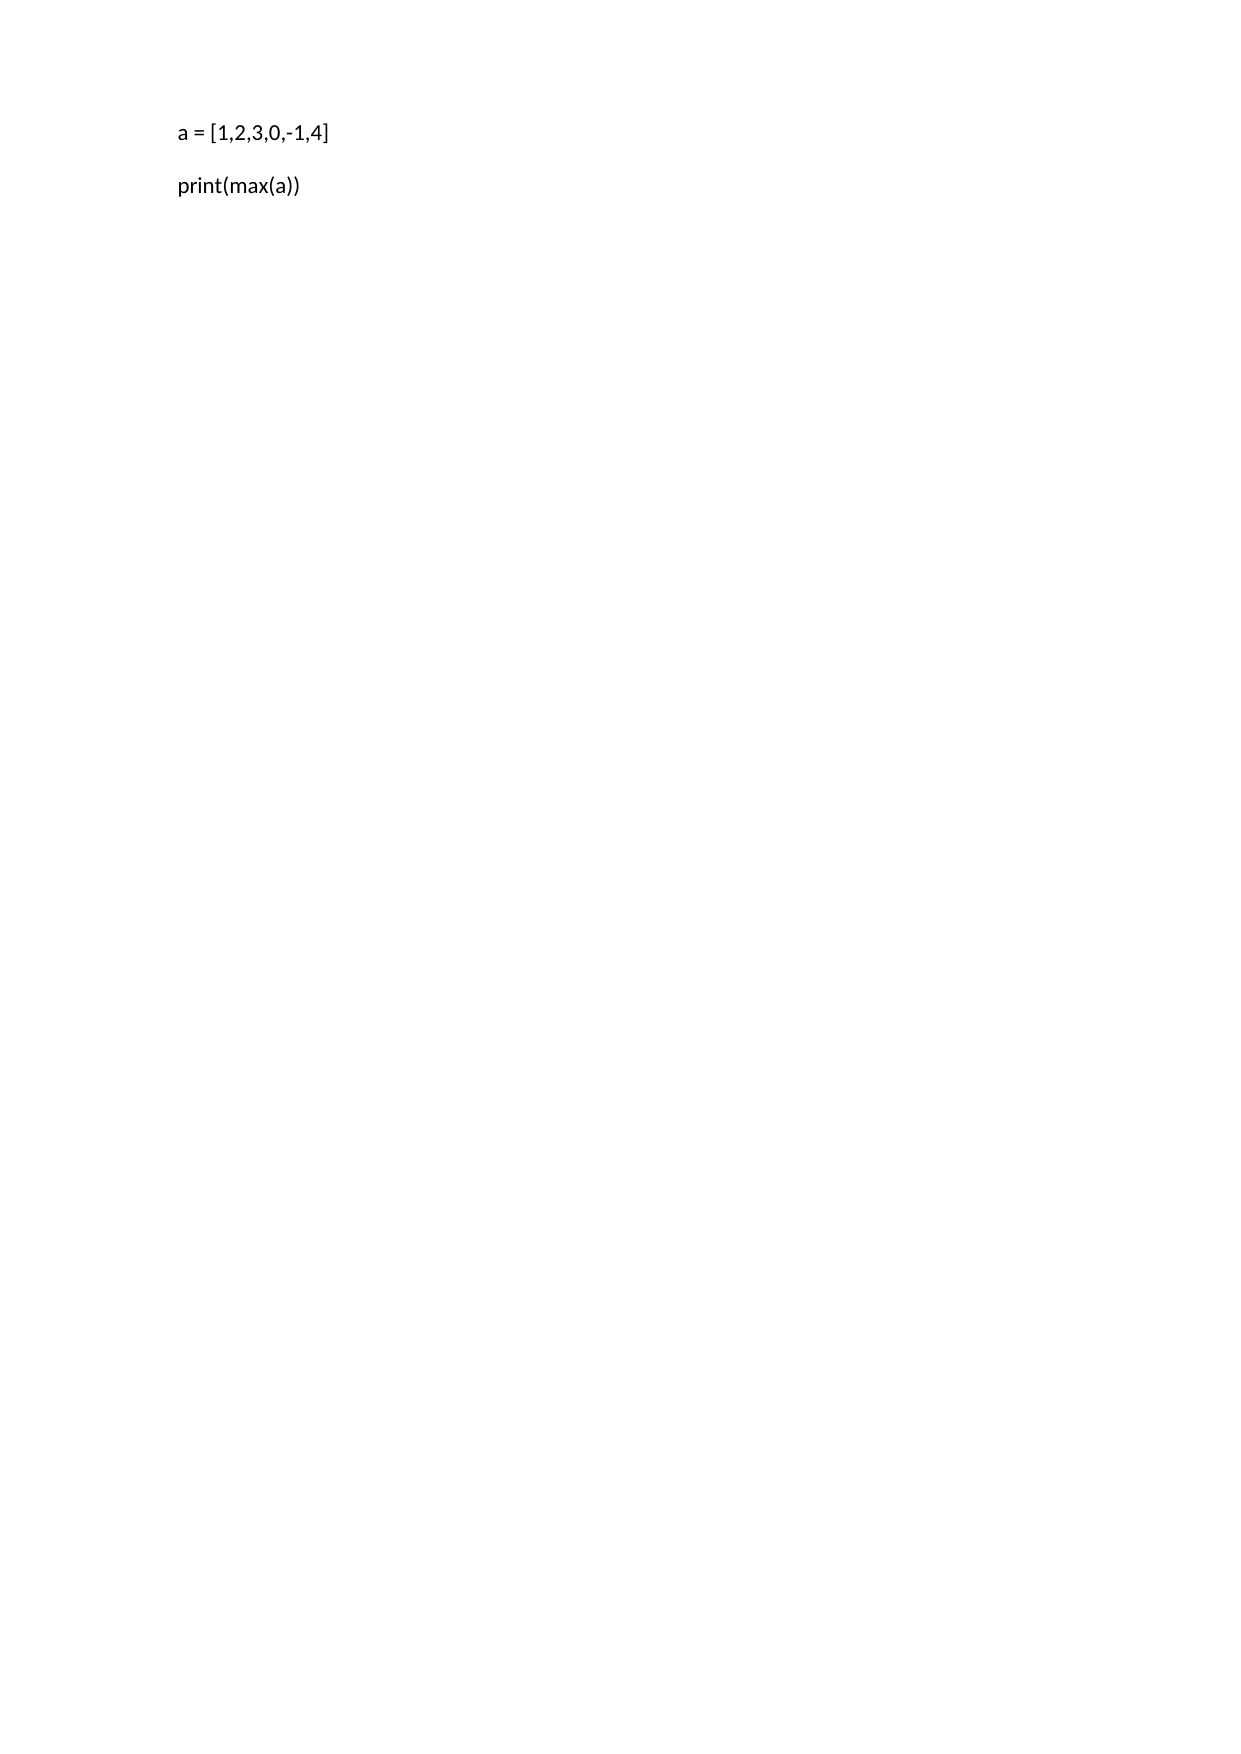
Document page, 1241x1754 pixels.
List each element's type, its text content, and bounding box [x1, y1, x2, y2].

text print(max(a)) [177, 171, 1152, 199]
text a = [1,2,3,0,-1,4] [177, 118, 1152, 146]
